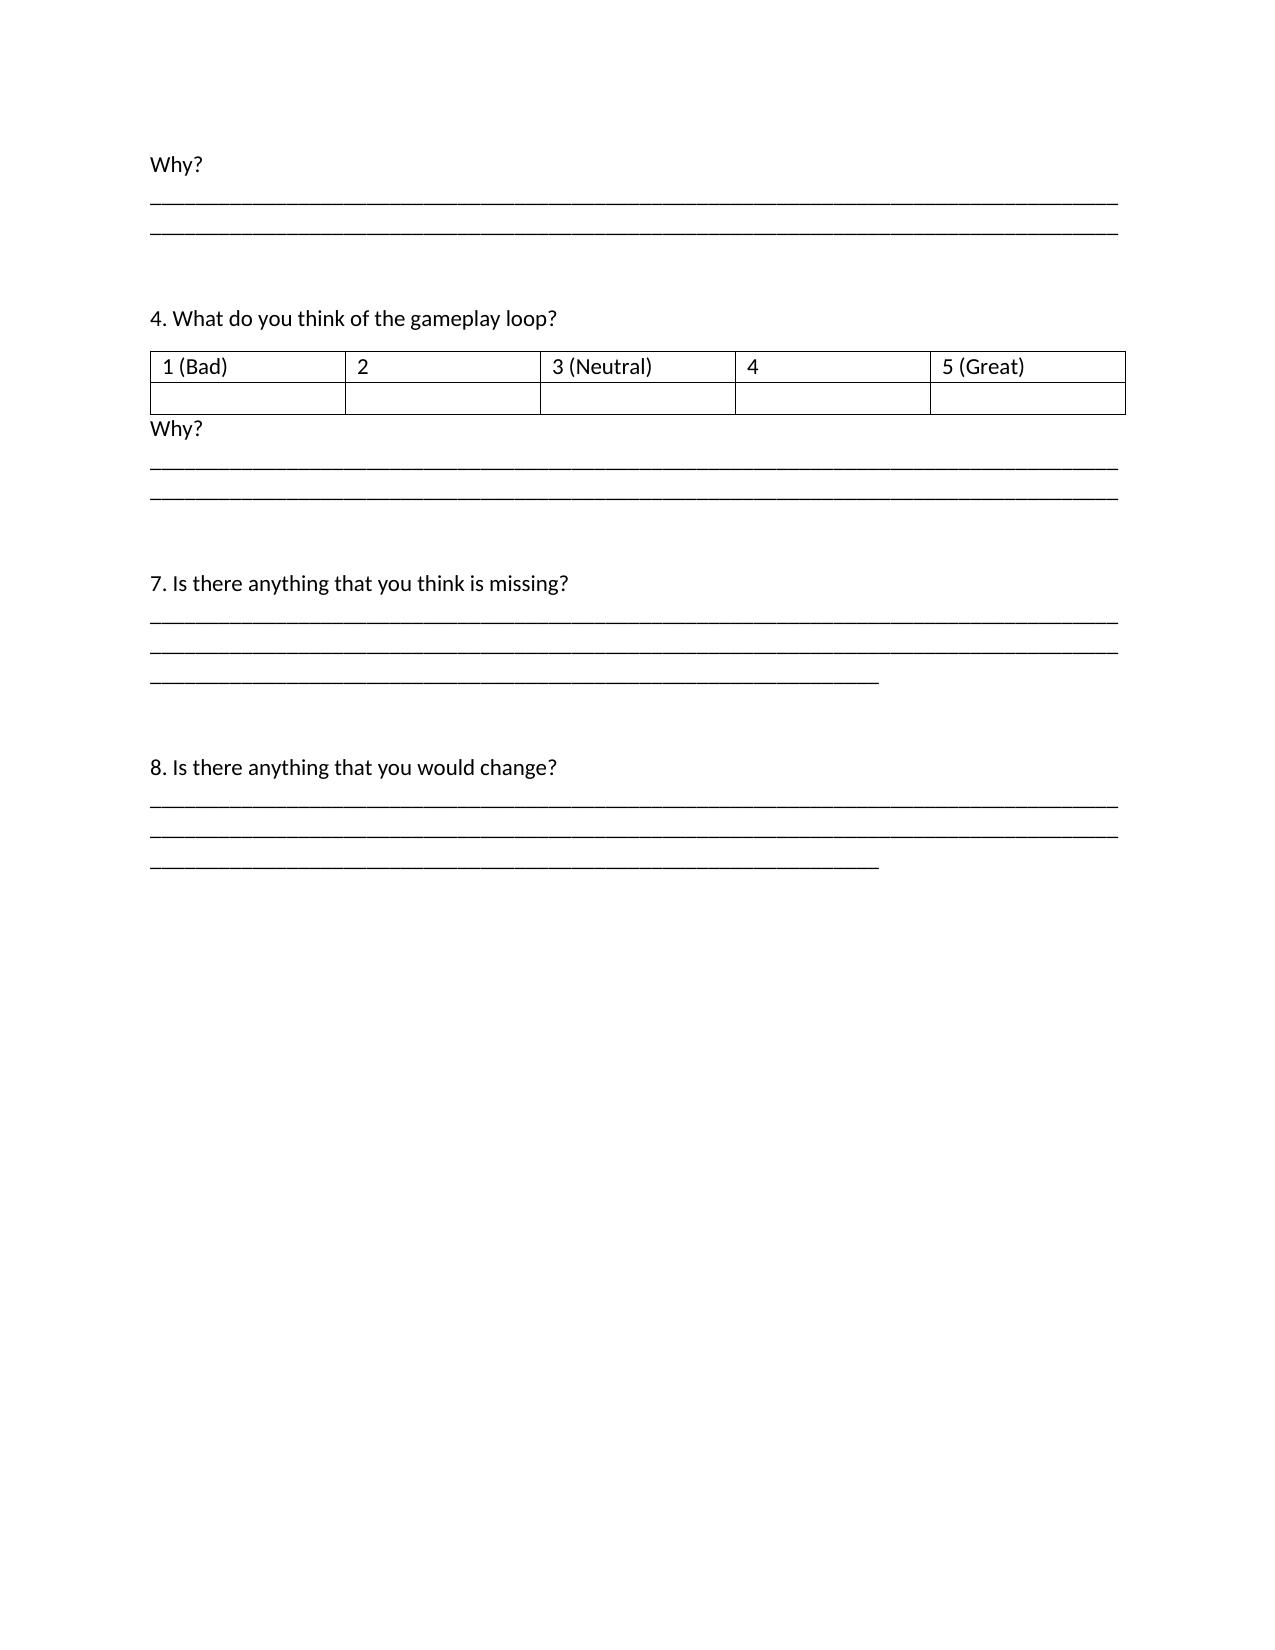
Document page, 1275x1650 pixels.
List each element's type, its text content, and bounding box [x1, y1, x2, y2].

table_header 4 [736, 352, 930, 382]
table_header 5 (Great) [931, 352, 1125, 382]
text 8. Is there anything that you would change? __________________________________________________________________________________________________________________________________________________________________________________________________________________________________________ [150, 753, 1125, 872]
table_cell [151, 383, 345, 413]
table_header 1 (Bad) [151, 352, 345, 382]
table_header 2 [346, 352, 540, 382]
table_cell [931, 383, 1125, 413]
table_cell [346, 383, 540, 413]
table_header 3 (Neutral) [541, 352, 735, 382]
text 4. What do you think of the gameplay loop? [150, 304, 1125, 332]
table_cell [541, 383, 735, 413]
text 7. Is there anything that you think is missing? __________________________________________________________________________________________________________________________________________________________________________________________________________________________________________ [150, 569, 1125, 687]
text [150, 150, 1125, 238]
table_cell [736, 383, 930, 413]
